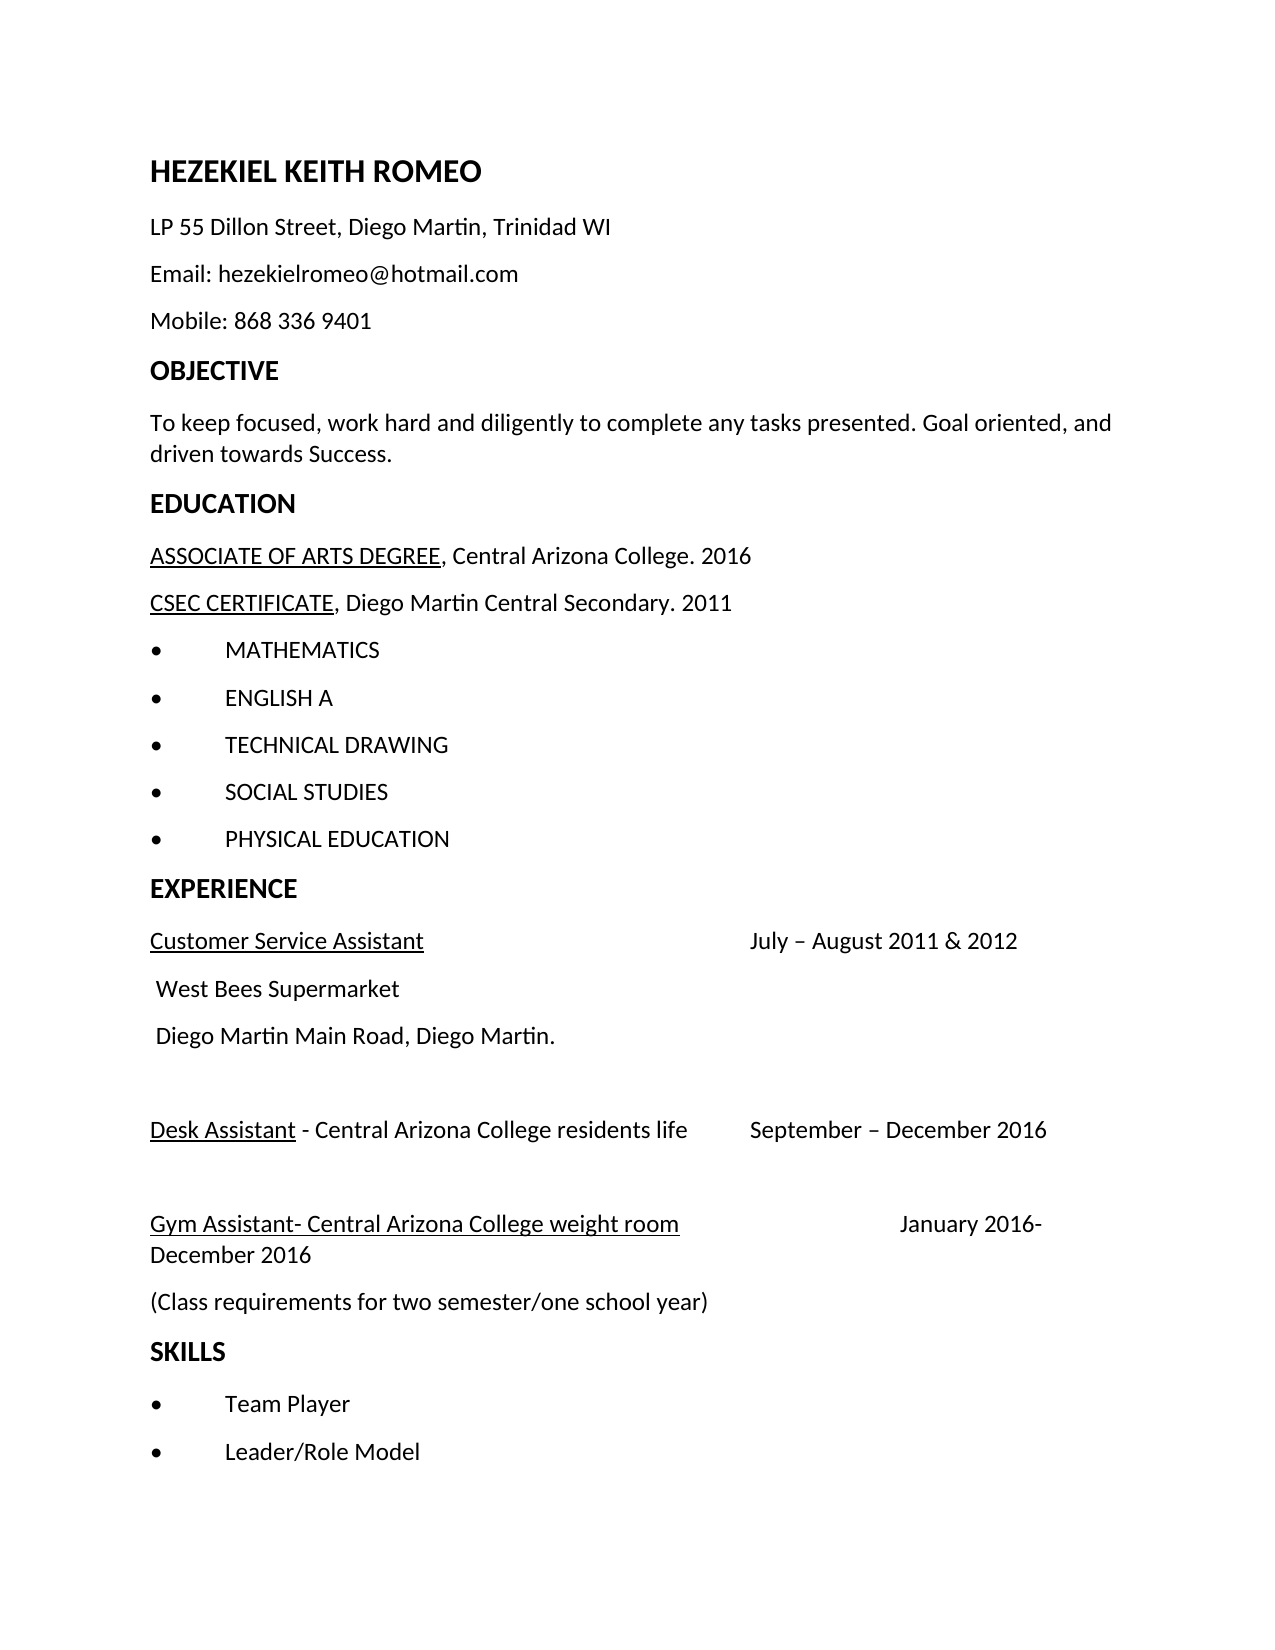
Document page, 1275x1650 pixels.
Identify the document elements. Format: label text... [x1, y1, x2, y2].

text CSEC CERTIFICATE, Diego Martin Central Secondary. 2011 [150, 587, 1125, 618]
text Desk Assistant - Central Arizona College residents life September – December 2016 [150, 1114, 1125, 1145]
text Gym Assistant- Central Arizona College weight room January 2016-December 2016 [150, 1209, 1125, 1270]
text • Leader/Role Model [150, 1436, 1125, 1466]
text (Class requirements for two semester/one school year) [150, 1286, 1125, 1317]
text • SOCIAL STUDIES [150, 776, 1125, 807]
text • MATHEMATICS [150, 634, 1125, 665]
text To keep focused, work hard and diligently to complete any tasks presented. Goal oriented, and driven towards Success. [150, 407, 1125, 468]
text EXPERIENCE [150, 870, 1125, 906]
text EDUCATION [150, 485, 1125, 521]
text • TECHNICAL DRAWING [150, 729, 1125, 759]
text HEZEKIEL KEITH ROMEO [150, 150, 1125, 191]
text Mobile: 868 336 9401 [150, 305, 1125, 336]
text Customer Service Assistant July – August 2011 & 2012 [150, 926, 1125, 956]
text OBJECTIVE [150, 352, 1125, 388]
text • Team Player [150, 1389, 1125, 1419]
text • PHYSICAL EDUCATION [150, 823, 1125, 854]
text West Bees Supermarket [150, 973, 1125, 1003]
text Diego Martin Main Road, Diego Martin. [150, 1020, 1125, 1050]
text Email: hezekielromeo@hotmail.com [150, 258, 1125, 288]
text SKILLS [150, 1333, 1125, 1369]
text LP 55 Dillon Street, Diego Martin, Trinidad WI [150, 211, 1125, 241]
text ASSOCIATE OF ARTS DEGREE, Central Arizona College. 2016 [150, 540, 1125, 571]
text • ENGLISH A [150, 682, 1125, 712]
